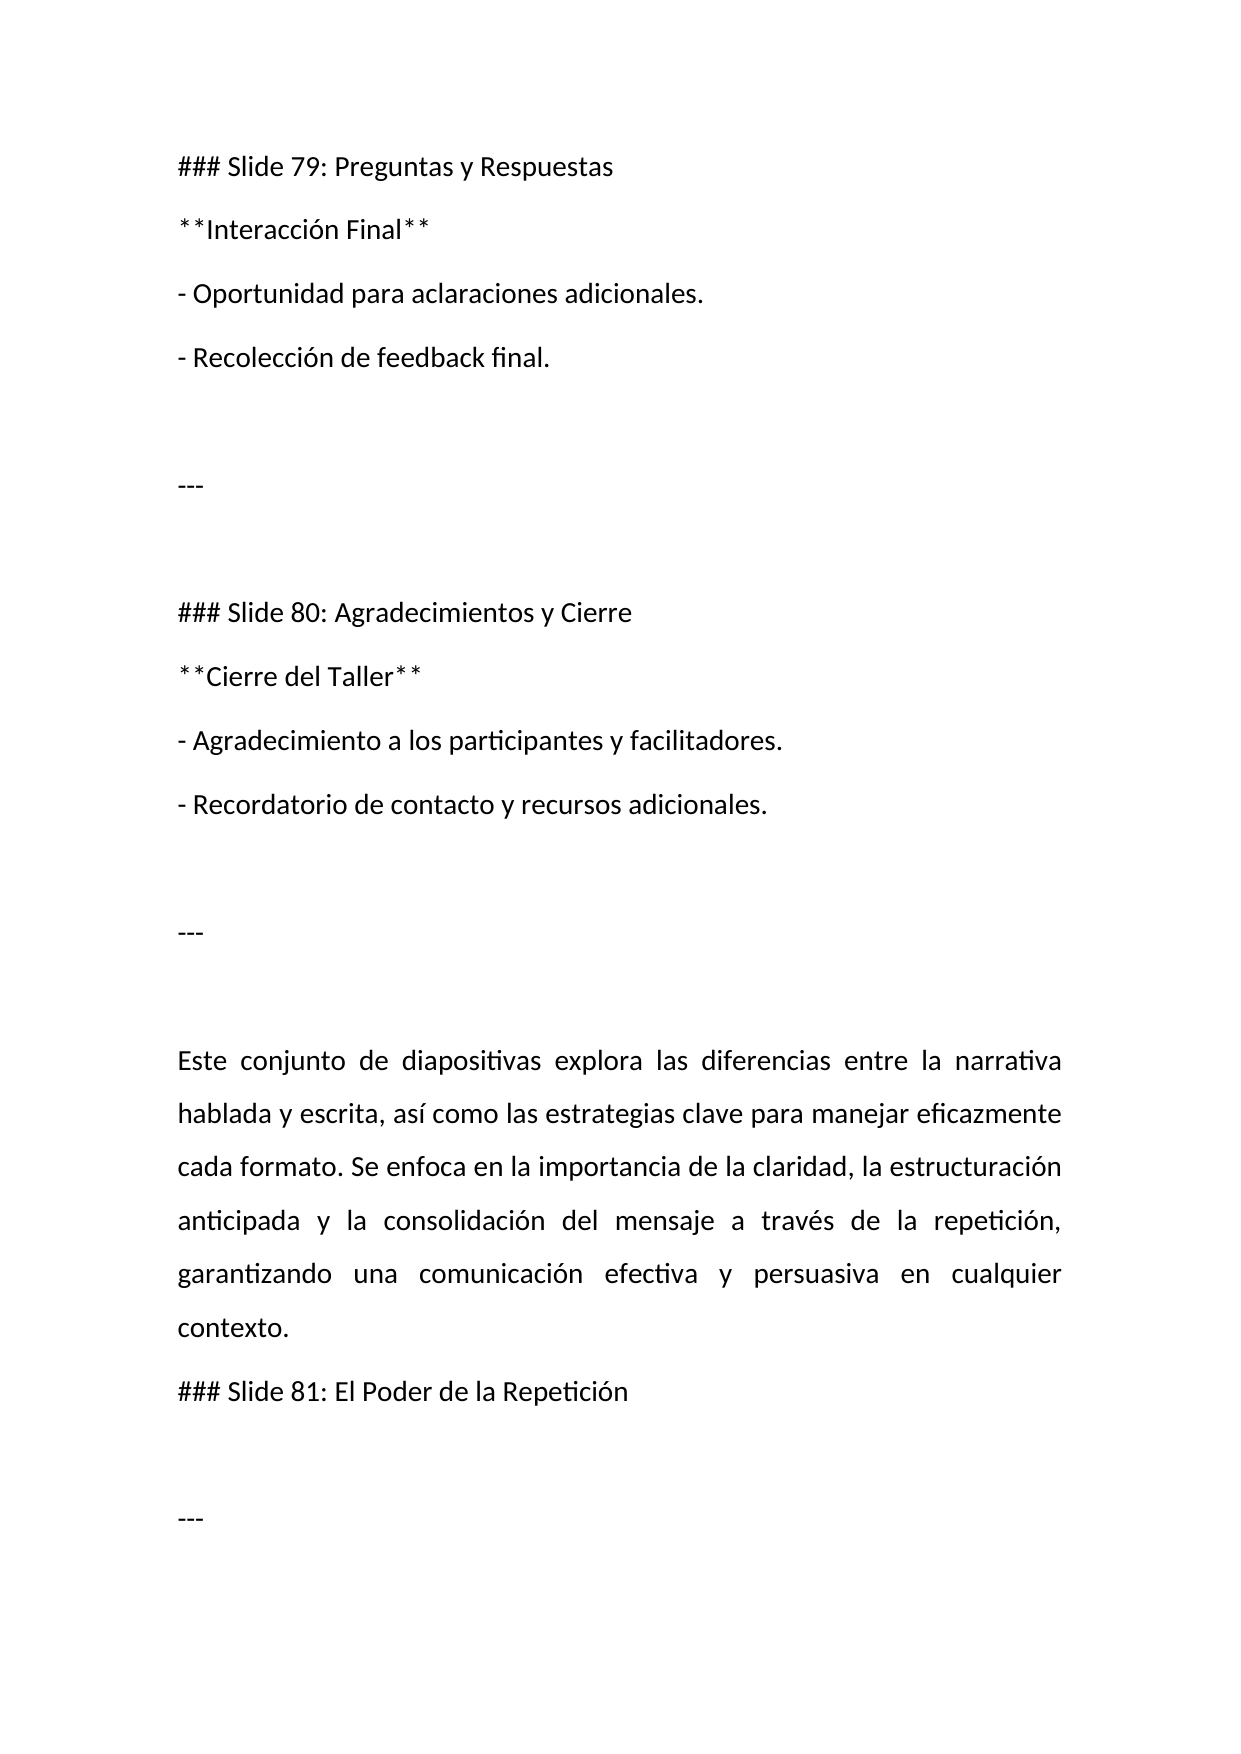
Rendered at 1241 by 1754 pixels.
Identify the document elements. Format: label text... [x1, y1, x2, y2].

text - Oportunidad para aclaraciones adicionales. [177, 275, 1063, 311]
text Este conjunto de diapositivas explora las diferencias entre la narrativa hablada y escrita, así como las estrategias clave para manejar eficazmente cada formato. Se enfoca en la importancia de la claridad, la estructuración anticipada y la consolidación del mensaje a través de la repetición, garantizando una comunicación efectiva y persuasiva en cualquier contexto. [177, 1042, 1063, 1344]
text ### Slide 79: Preguntas y Respuestas [177, 148, 1063, 183]
text - Recolección de feedback final. [177, 339, 1063, 375]
text --- [177, 467, 1063, 502]
text - Agradecimiento a los participantes y facilitadores. [177, 722, 1063, 758]
text --- [177, 914, 1063, 949]
text **Interacción Final** [177, 211, 1063, 247]
text - Recordatorio de contacto y recursos adicionales. [177, 786, 1063, 822]
text ### Slide 81: El Poder de la Repetición [177, 1373, 1063, 1408]
text --- [177, 1500, 1063, 1536]
text **Cierre del Taller** [177, 658, 1063, 694]
text ### Slide 80: Agradecimientos y Cierre [177, 594, 1063, 630]
